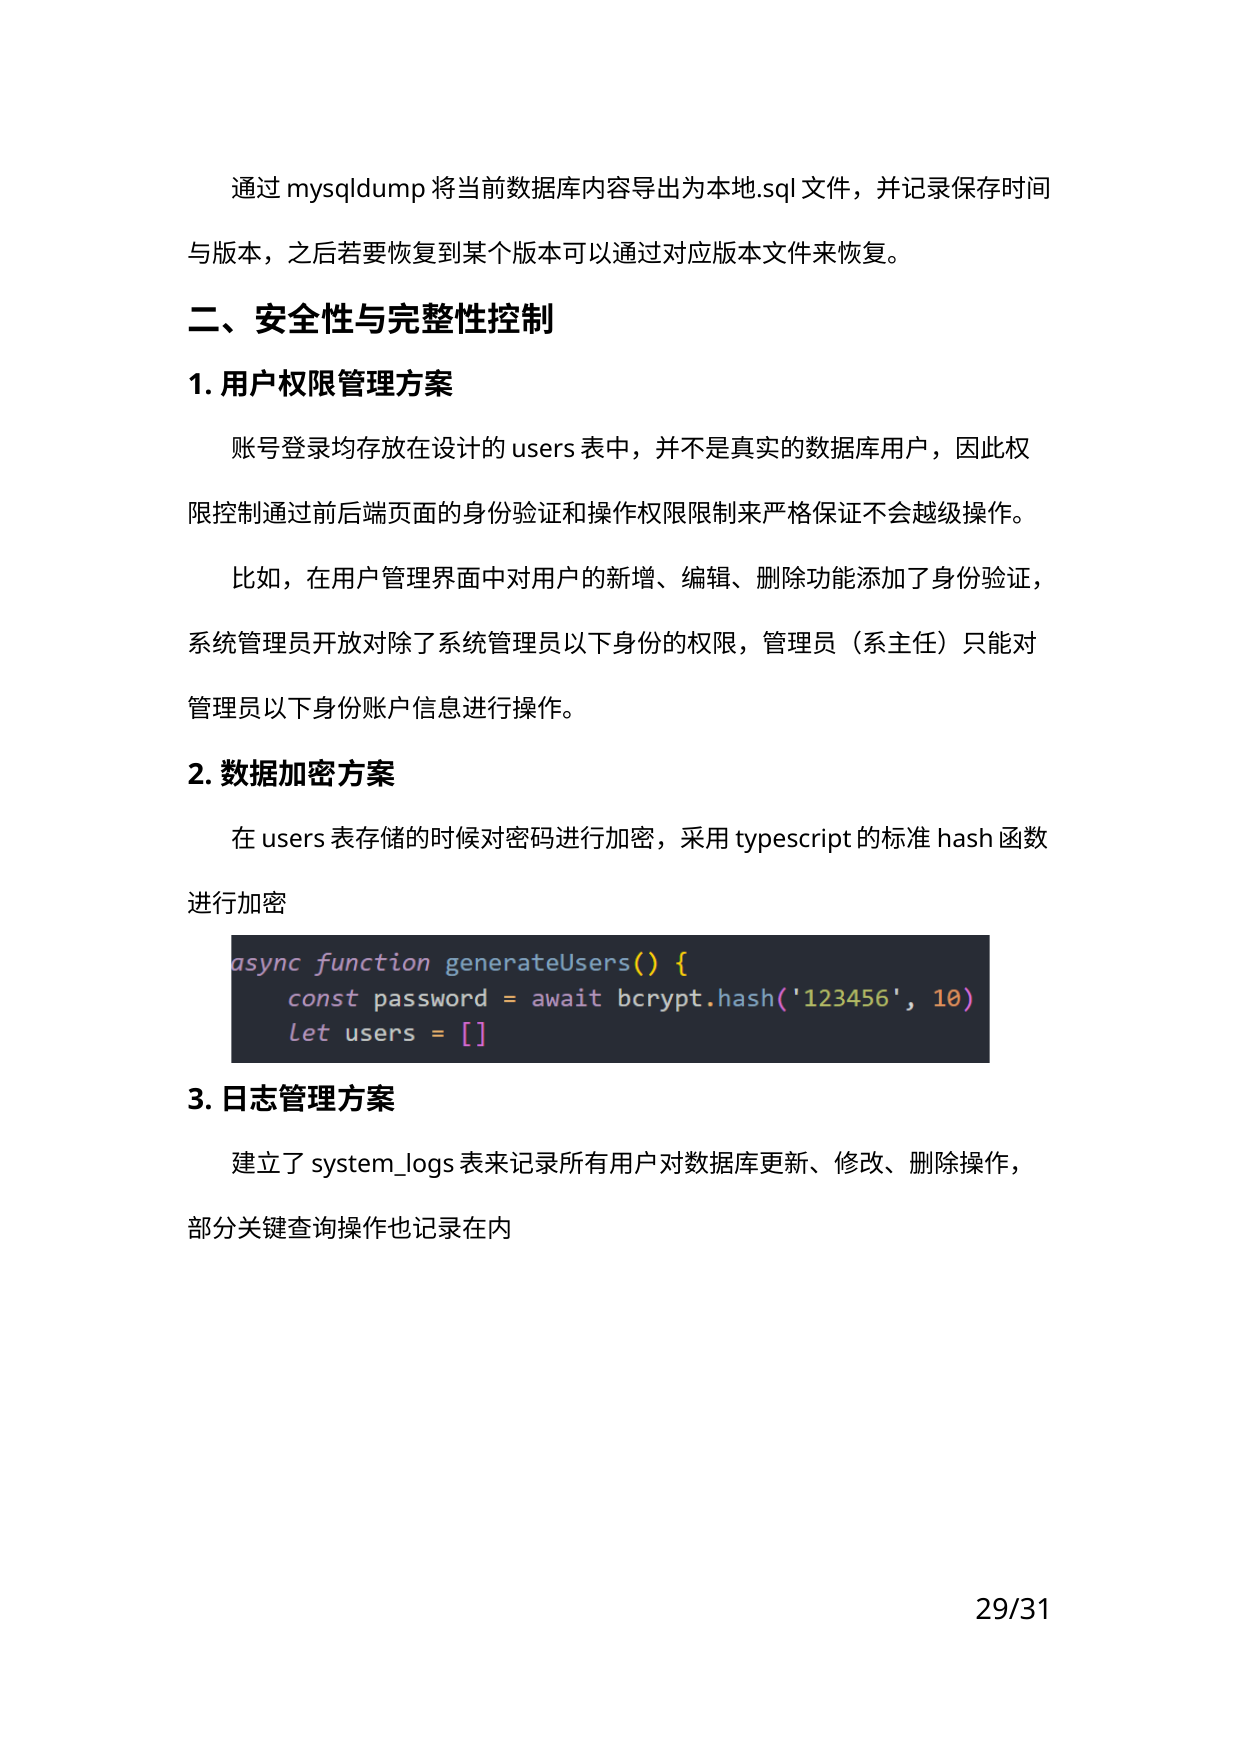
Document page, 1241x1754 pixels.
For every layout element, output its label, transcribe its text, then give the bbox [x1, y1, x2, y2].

text 在users表存储的时候对密码进行加密，采用typescript的标准hash函数进行加密 [187, 804, 1053, 934]
text 通过mysqldump将当前数据库内容导出为本地.sql文件，并记录保存时间与版本，之后若要恢复到某个版本可以通过对应版本文件来恢复。 [187, 154, 1053, 284]
text 比如，在用户管理界面中对用户的新增、编辑、删除功能添加了身份验证，系统管理员开放对除了系统管理员以下身份的权限，管理员（系主任）只能对管理员以下身份账户信息进行操作。 [187, 544, 1053, 739]
text 建立了system_logs表来记录所有用户对数据库更新、修改、删除操作，部分关键查询操作也记录在内 [187, 1129, 1053, 1259]
text 2. 数据加密方案 [187, 739, 1053, 804]
text 二、安全性与完整性控制 [187, 284, 1053, 349]
picture [231, 935, 990, 1063]
text 1. 用户权限管理方案 [187, 349, 1053, 414]
text 账号登录均存放在设计的users表中，并不是真实的数据库用户，因此权限控制通过前后端页面的身份验证和操作权限限制来严格保证不会越级操作。 [187, 414, 1053, 544]
text 3. 日志管理方案 [187, 1064, 1053, 1129]
